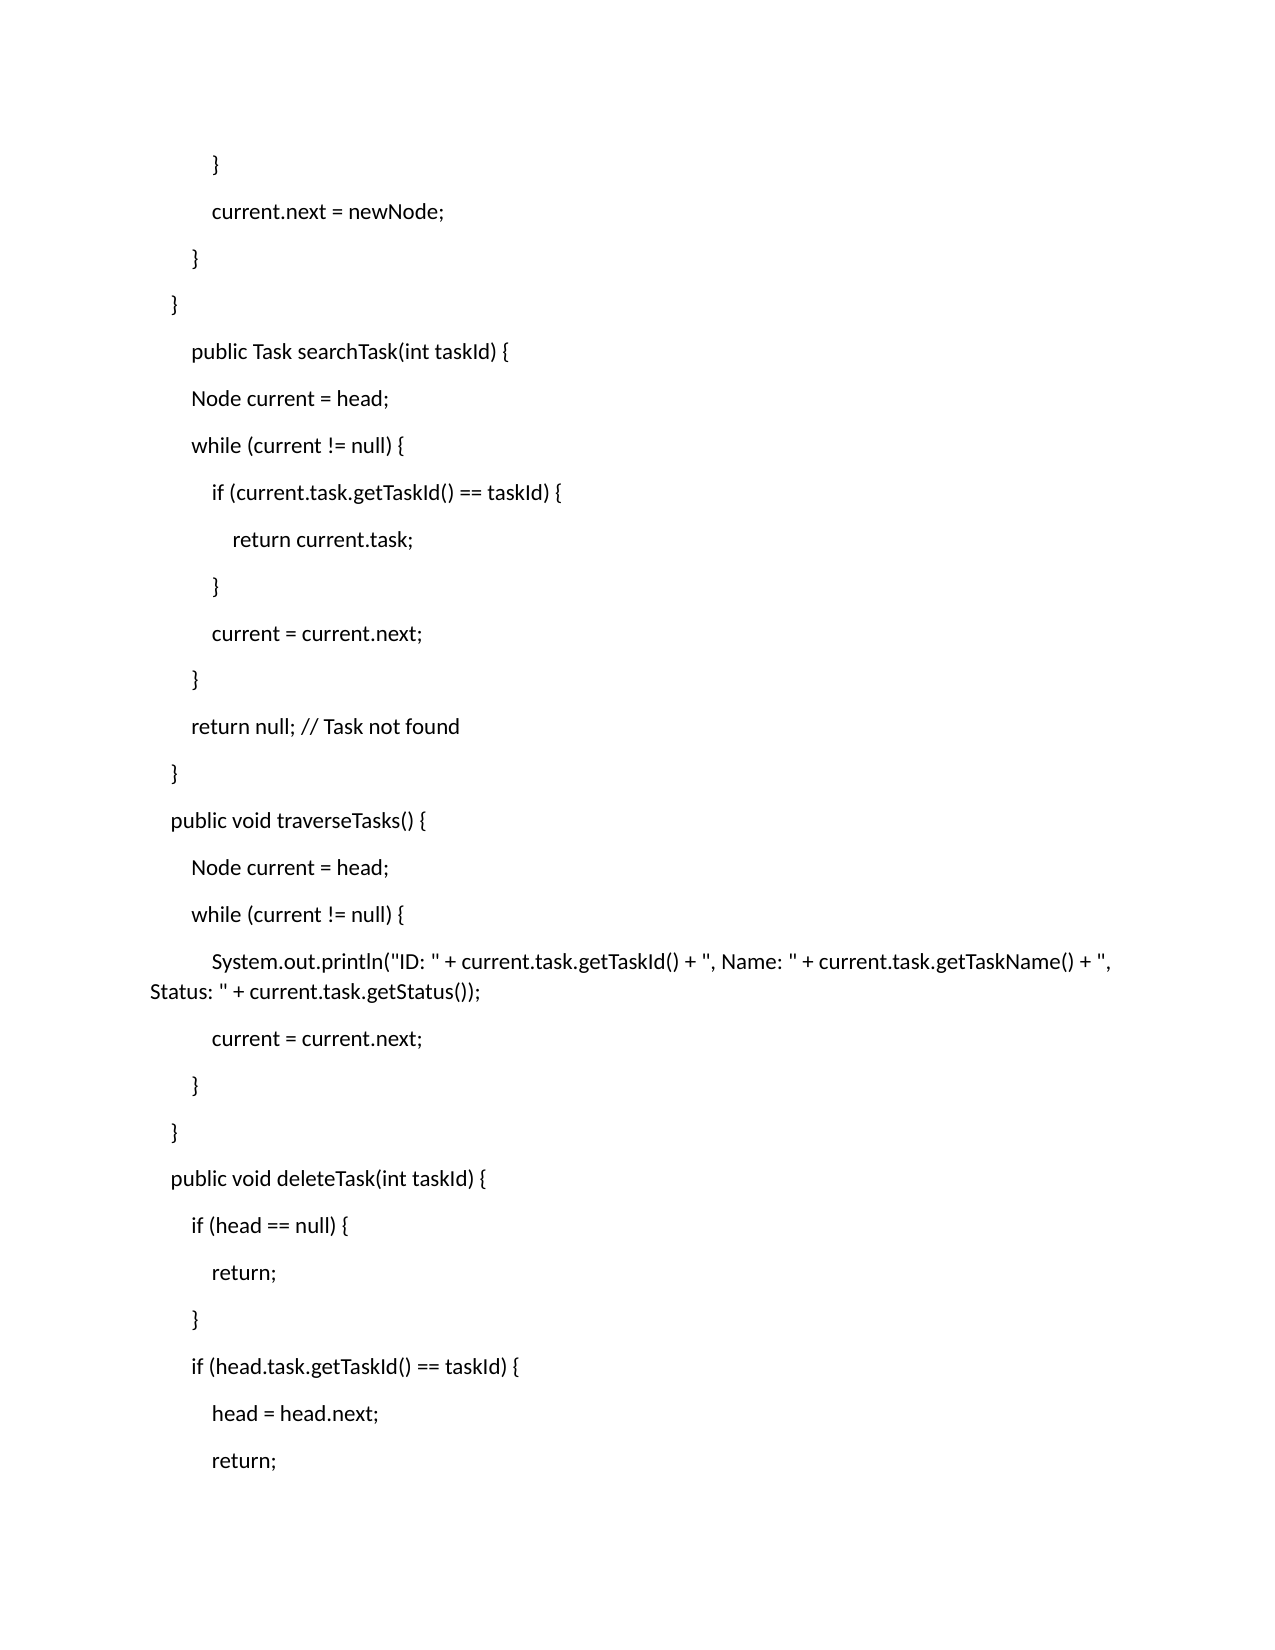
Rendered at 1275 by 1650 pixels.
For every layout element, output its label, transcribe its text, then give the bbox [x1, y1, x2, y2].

text System.out.println("ID: " + current.task.getTaskId() + ", Name: " + current.task.getTaskName() + ", Status: " + current.task.getStatus()); [150, 947, 1125, 1005]
text } [150, 572, 1125, 600]
text } [150, 291, 1125, 319]
text return; [150, 1446, 1125, 1474]
text } [150, 150, 1125, 178]
text if (current.task.getTaskId() == taskId) { [150, 478, 1125, 506]
text } [150, 1118, 1125, 1146]
text public void deleteTask(int taskId) { [150, 1164, 1125, 1193]
text public Task searchTask(int taskId) { [150, 337, 1125, 366]
text } [150, 244, 1125, 272]
text Node current = head; [150, 853, 1125, 881]
text return null; // Task not found [150, 712, 1125, 741]
text if (head == null) { [150, 1211, 1125, 1239]
text return; [150, 1258, 1125, 1286]
text if (head.task.getTaskId() == taskId) { [150, 1352, 1125, 1380]
text current.next = newNode; [150, 197, 1125, 225]
text Node current = head; [150, 384, 1125, 412]
text head = head.next; [150, 1399, 1125, 1427]
text } [150, 1071, 1125, 1099]
text while (current != null) { [150, 431, 1125, 459]
text return current.task; [150, 525, 1125, 553]
text current = current.next; [150, 1024, 1125, 1052]
text } [150, 759, 1125, 787]
text } [150, 1305, 1125, 1333]
text } [150, 666, 1125, 694]
text current = current.next; [150, 619, 1125, 647]
text while (current != null) { [150, 900, 1125, 928]
text public void traverseTasks() { [150, 806, 1125, 834]
